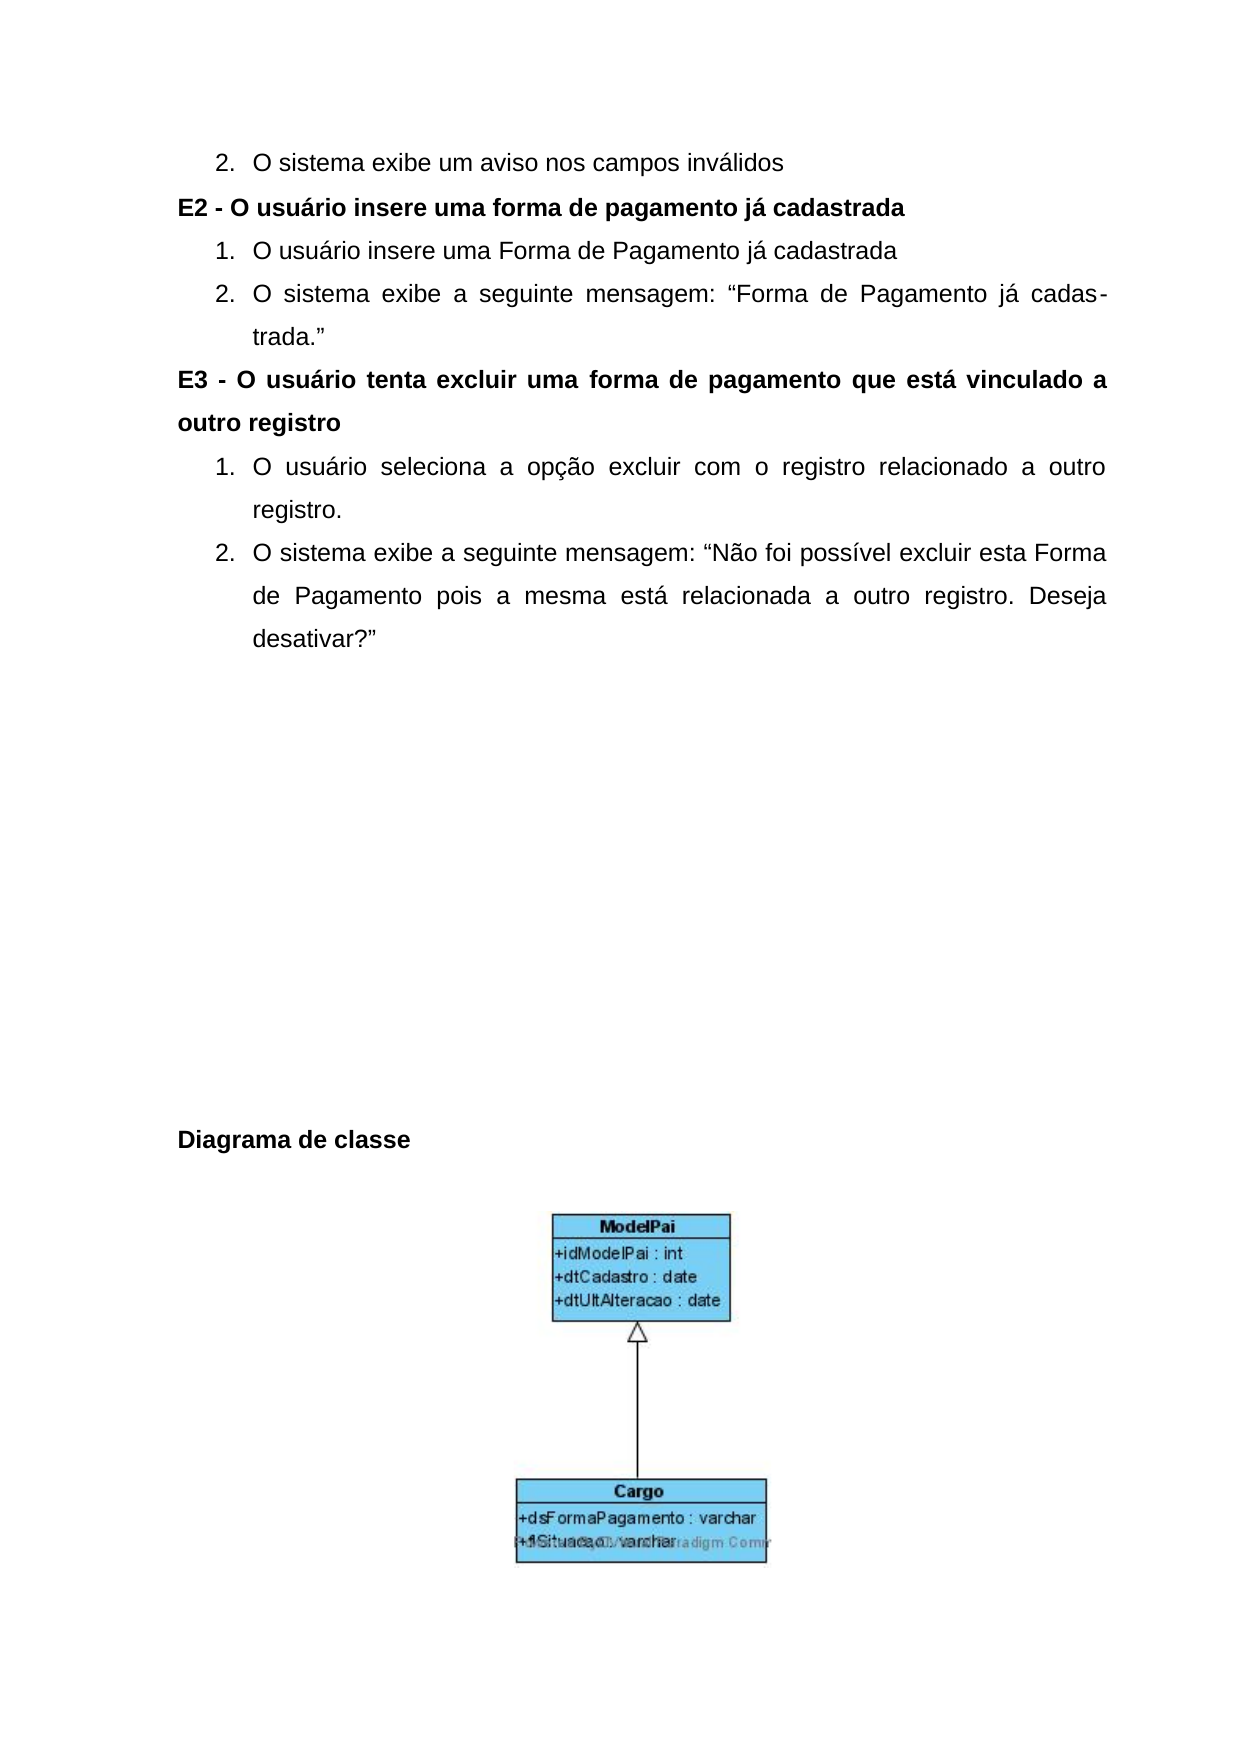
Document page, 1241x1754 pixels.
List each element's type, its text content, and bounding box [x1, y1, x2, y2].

picture [513, 1211, 772, 1568]
text Diagrama de classe [177, 1125, 1107, 1154]
list O sistema exibe a seguinte mensagem: “Forma de Pagamento já cadastrada.” [215, 279, 1107, 351]
list O sistema exibe a seguinte mensagem: “Não foi possível excluir esta Forma de Pagamento pois a mesma está relacionada a outro registro. Deseja desativar?” [215, 538, 1107, 653]
list O usuário seleciona a opção excluir com o registro relacionado a outro registro. [215, 452, 1107, 523]
list O usuário insere uma Forma de Pagamento já cadastrada [215, 236, 1107, 265]
list O sistema exibe um aviso nos campos inválidos [215, 148, 1107, 176]
text E2 - O usuário insere uma forma de pagamento já cadastrada [177, 193, 1079, 222]
text E3 - O usuário tenta excluir uma forma de pagamento que está vinculado a outro registro [177, 365, 1107, 437]
